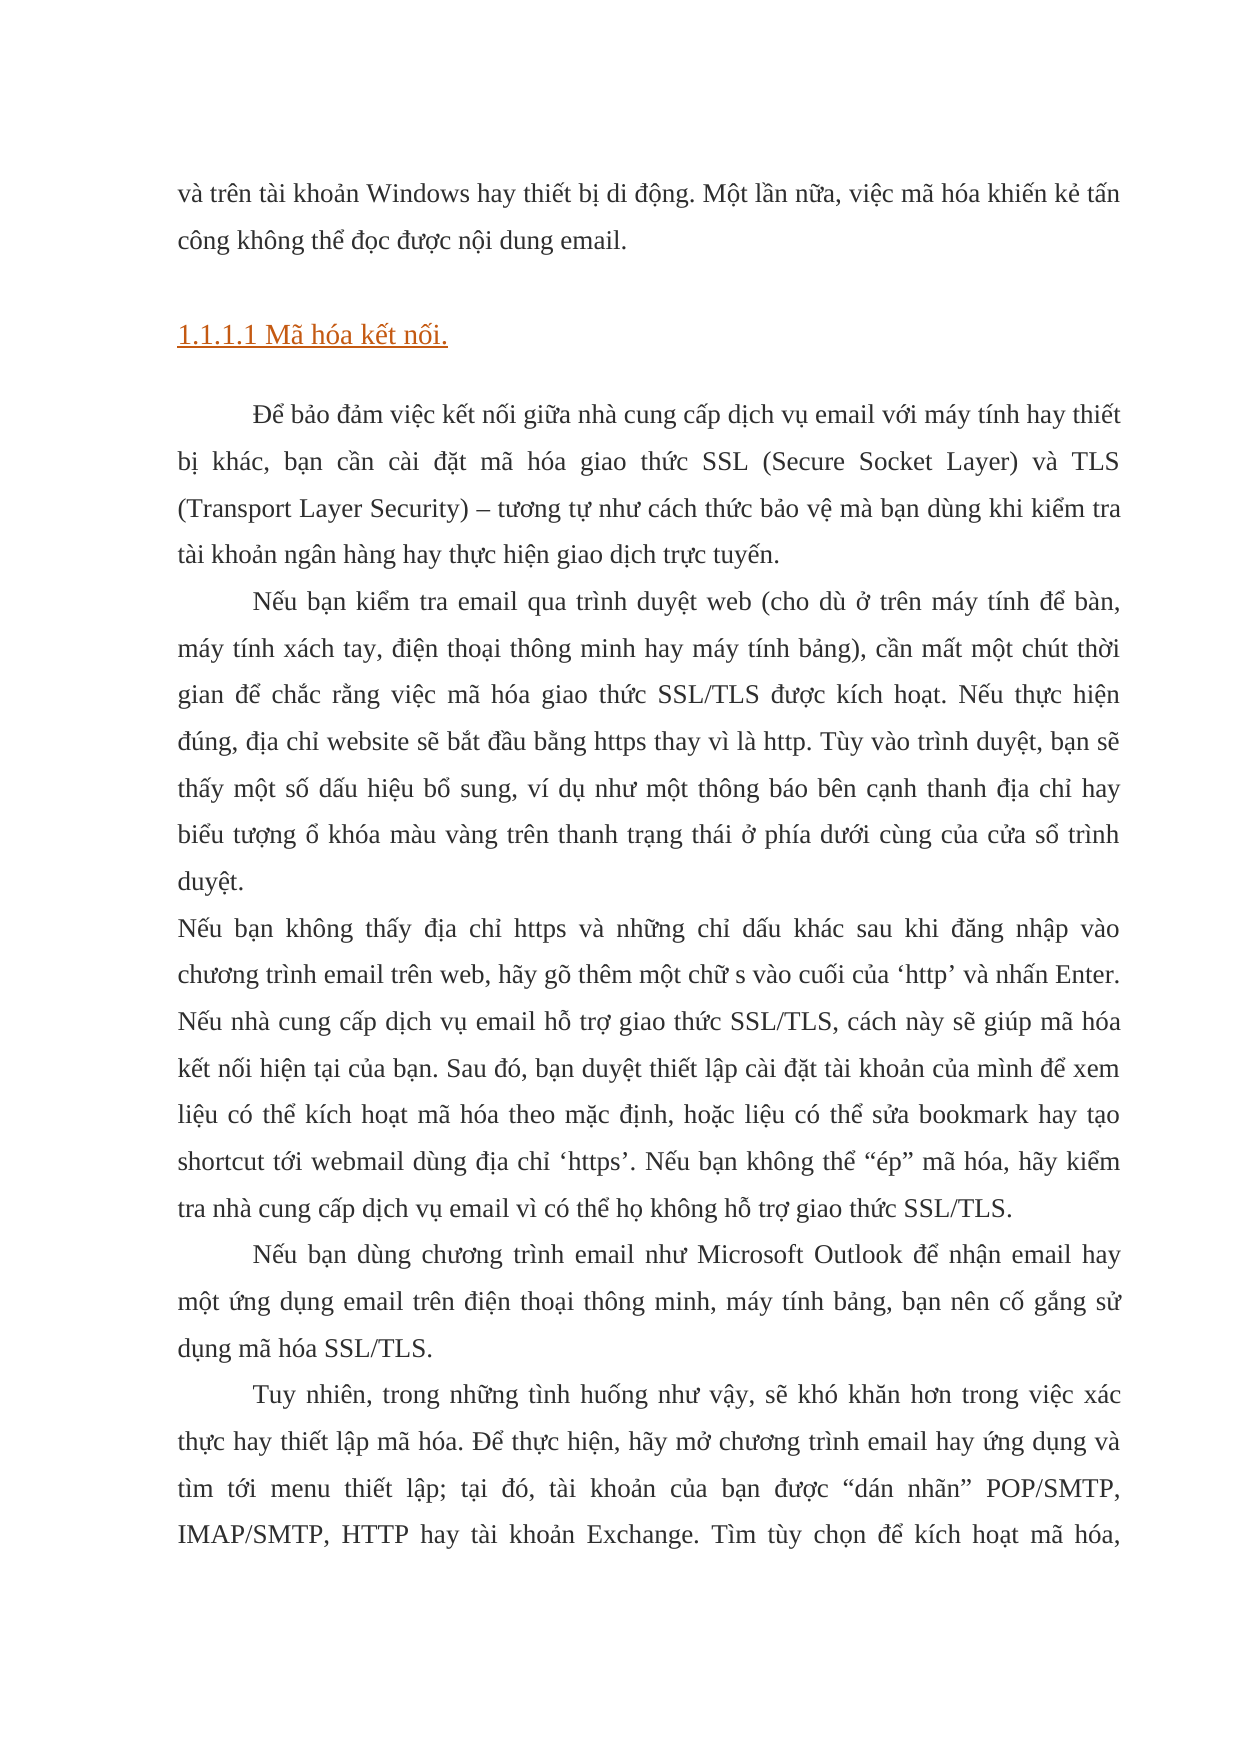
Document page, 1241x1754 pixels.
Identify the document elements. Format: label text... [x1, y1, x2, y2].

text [177, 1379, 1122, 1550]
text Để bảo đảm việc kết nối giữa nhà cung cấp dịch vụ email với máy tính hay thiết bị khác, bạn cần cài đặt mã hóa giao thức SSL (Secure Socket Layer) và TLS (Transport Layer Security) – tương tự như cách thức bảo vệ mà bạn dùng khi kiểm tra tài khoản ngân hàng hay thực hiện giao dịch trực tuyến. [177, 399, 1122, 570]
subtitle 1.1.1.1 Mã hóa kết nối. [177, 317, 1122, 351]
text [177, 177, 1122, 255]
text Nếu bạn kiểm tra email qua trình duyệt web (cho dù ở trên máy tính để bàn, máy tính xách tay, điện thoại thông minh hay máy tính bảng), cần mất một chút thời gian để chắc rằng việc mã hóa giao thức SSL/TLS được kích hoạt. Nếu thực hiện đúng, địa chỉ website sẽ bắt đầu bằng https thay vì là http. Tùy vào trình duyệt, bạn sẽ thấy một số dấu hiệu bổ sung, ví dụ như một thông báo bên cạnh thanh địa chỉ hay biểu tượng ổ khóa màu vàng trên thanh trạng thái ở phía dưới cùng của cửa sổ trình duyệt. [177, 585, 1122, 896]
text Nếu bạn không thấy địa chỉ https và những chỉ dấu khác sau khi đăng nhập vào chương trình email trên web, hãy gõ thêm một chữ s vào cuối của ‘http’ và nhấn Enter. Nếu nhà cung cấp dịch vụ email hỗ trợ giao thức SSL/TLS, cách này sẽ giúp mã hóa kết nối hiện tại của bạn. Sau đó, bạn duyệt thiết lập cài đặt tài khoản của mình để xem liệu có thể kích hoạt mã hóa theo mặc định, hoặc liệu có thể sửa bookmark hay tạo shortcut tới webmail dùng địa chỉ ‘https’. Nếu bạn không thể “ép” mã hóa, hãy kiểm tra nhà cung cấp dịch vụ email vì có thể họ không hỗ trợ giao thức SSL/TLS. [177, 912, 1122, 1223]
text Nếu bạn dùng chương trình email như Microsoft Outlook để nhận email hay một ứng dụng email trên điện thoại thông minh, máy tính bảng, bạn nên cố gắng sử dụng mã hóa SSL/TLS. [177, 1239, 1122, 1363]
